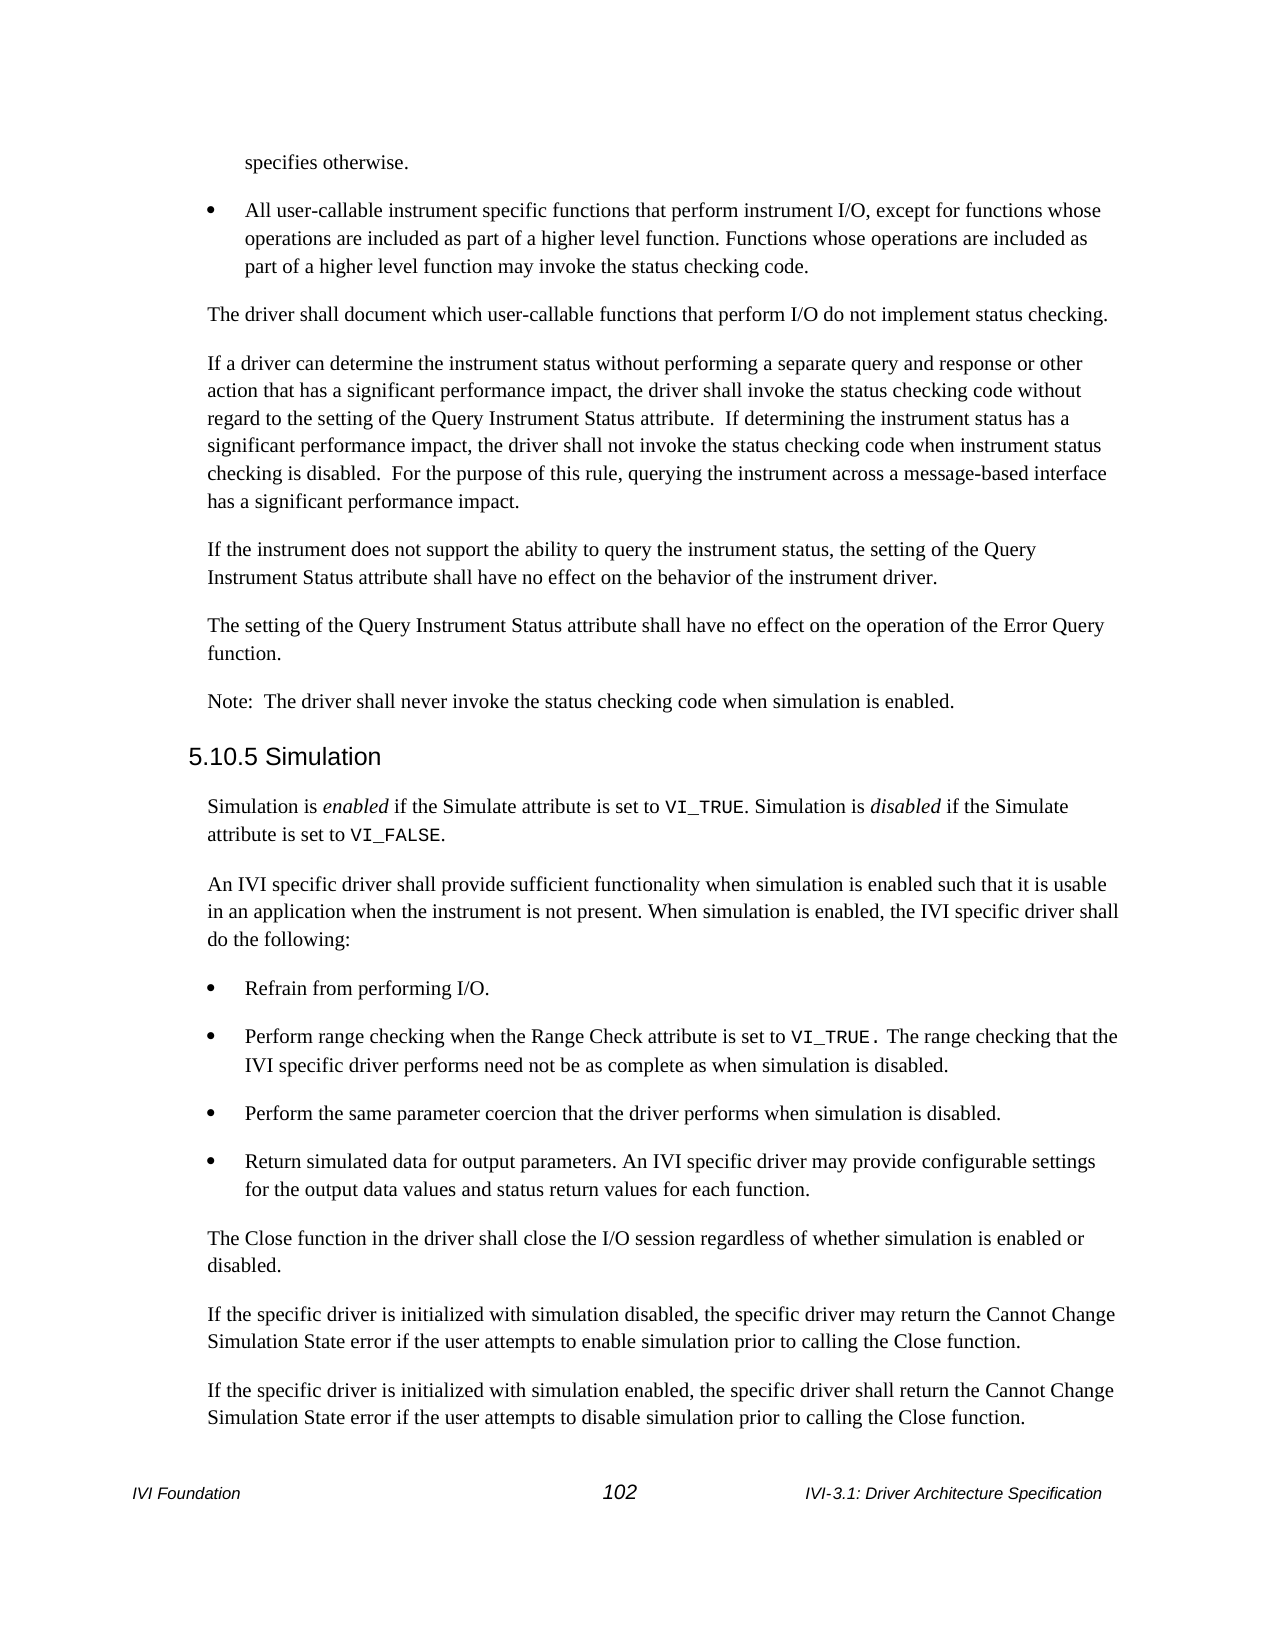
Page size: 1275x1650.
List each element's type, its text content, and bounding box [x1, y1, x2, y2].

text Simulation is enabled if the Simulate attribute is set to VI_TRUE. Simulation is disabled if the Simulate attribute is set to VI_FALSE. [207, 793, 1125, 847]
text An IVI specific driver shall provide sufficient functionality when simulation is enabled such that it is usable in an application when the instrument is not present. When simulation is enabled, the IVI specific driver shall do the following: [207, 872, 1125, 951]
text The driver shall document which user-callable functions that perform I/O do not implement status checking. [207, 302, 1125, 326]
list All user-callable instrument specific functions that perform instrument I/O, except for functions whose operations are included as part of a higher level function. Functions whose operations are included as part of a higher level function may invoke the status checking code. [207, 198, 1125, 278]
text The Close function in the driver shall close the I/O session regardless of whether simulation is enabled or disabled. [207, 1226, 1125, 1277]
text If a driver can determine the instrument status without performing a separate query and response or other action that has a significant performance impact, the driver shall invoke the status checking code without regard to the setting of the Query Instrument Status attribute. If determining the instrument status has a significant performance impact, the driver shall not invoke the status checking code when instrument status checking is disabled. For the purpose of this rule, querying the instrument across a message-based interface has a significant performance impact. [207, 351, 1125, 513]
text If the instrument does not support the ability to query the instrument status, the setting of the Query Instrument Status attribute shall have no effect on the behavior of the instrument driver. [207, 537, 1125, 589]
list Return simulated data for output parameters. An IVI specific driver may provide configurable settings for the output data values and status return values for each function. [207, 1149, 1125, 1201]
text If the specific driver is initialized with simulation enabled, the specific driver shall return the Cannot Change Simulation State error if the user attempts to disable simulation prior to calling the Close function. [207, 1378, 1125, 1429]
subtitle Simulation [188, 742, 1125, 770]
list Refrain from performing I/O. [207, 976, 1125, 999]
text The setting of the Query Instrument Status attribute shall have no effect on the operation of the Error Query function. [207, 613, 1125, 665]
list Perform the same parameter coercion that the driver performs when simulation is disabled. [207, 1101, 1125, 1125]
text If the specific driver is initialized with simulation disabled, the specific driver may return the Cannot Change Simulation State error if the user attempts to enable simulation prior to calling the Close function. [207, 1302, 1125, 1353]
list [207, 150, 1125, 174]
list Perform range checking when the Range Check attribute is set to VI_TRUE. The range checking that the IVI specific driver performs need not be as complete as when simulation is disabled. [207, 1024, 1125, 1077]
text Note: The driver shall never invoke the status checking code when simulation is enabled. [207, 689, 1125, 713]
